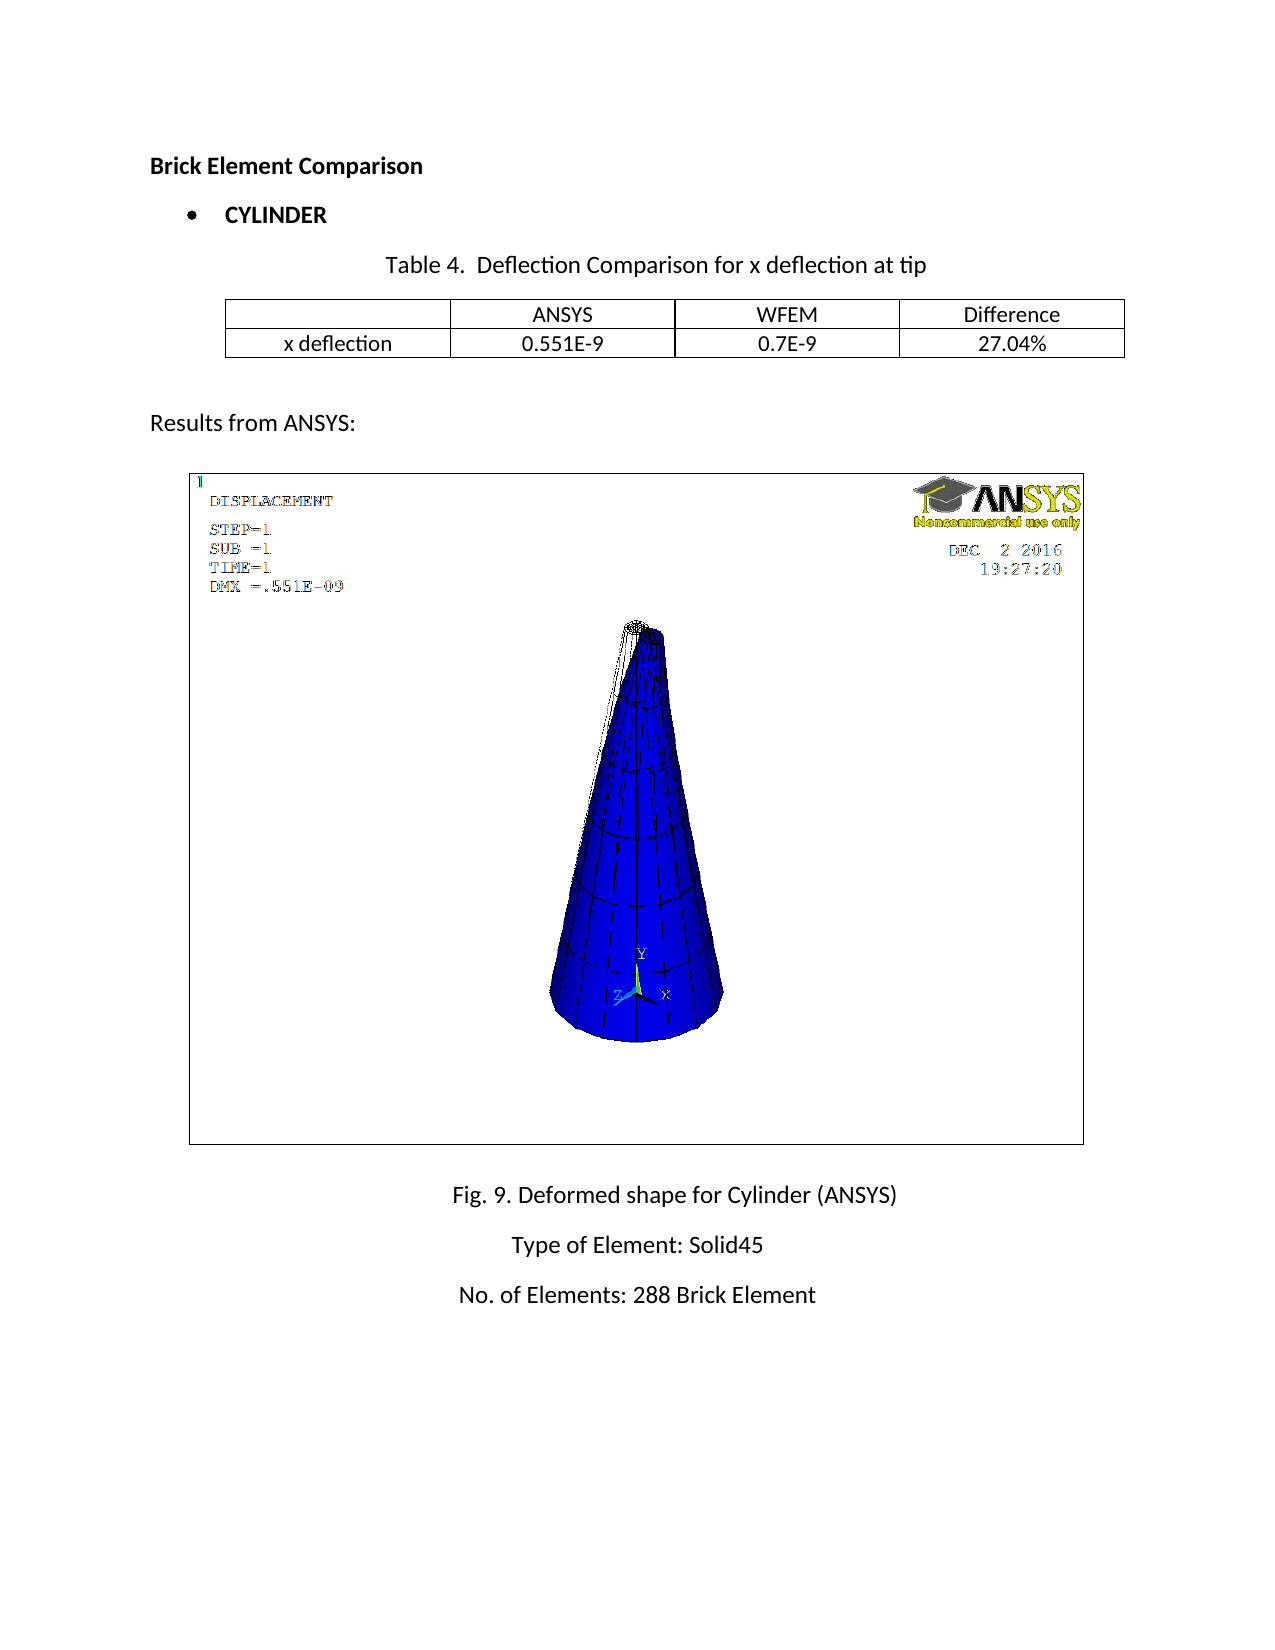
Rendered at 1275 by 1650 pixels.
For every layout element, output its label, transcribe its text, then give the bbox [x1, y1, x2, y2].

text Type of Element: Solid45 [150, 1229, 1125, 1260]
text Table 4. Deflection Comparison for x deflection at tip [187, 249, 1125, 280]
table_header [226, 300, 450, 328]
table_header Difference [900, 300, 1124, 328]
list Fig. 9. Deformed shape for Cylinder (ANSYS) [225, 1180, 1125, 1210]
table_header ANSYS [451, 300, 674, 328]
text Results from ANSYS: [150, 407, 1125, 438]
table_cell x deflection [226, 329, 450, 357]
text No. of Elements: 288 Brick Element [150, 1279, 1125, 1309]
table_cell 27.04% [900, 329, 1124, 357]
table_header WFEM [676, 300, 899, 328]
picture [172, 457, 1103, 1161]
table_cell 0.551E-9 [451, 329, 674, 357]
table_cell 0.7E-9 [676, 329, 899, 357]
list CYLINDER [187, 199, 1125, 230]
text Brick Element Comparison [150, 150, 1125, 181]
